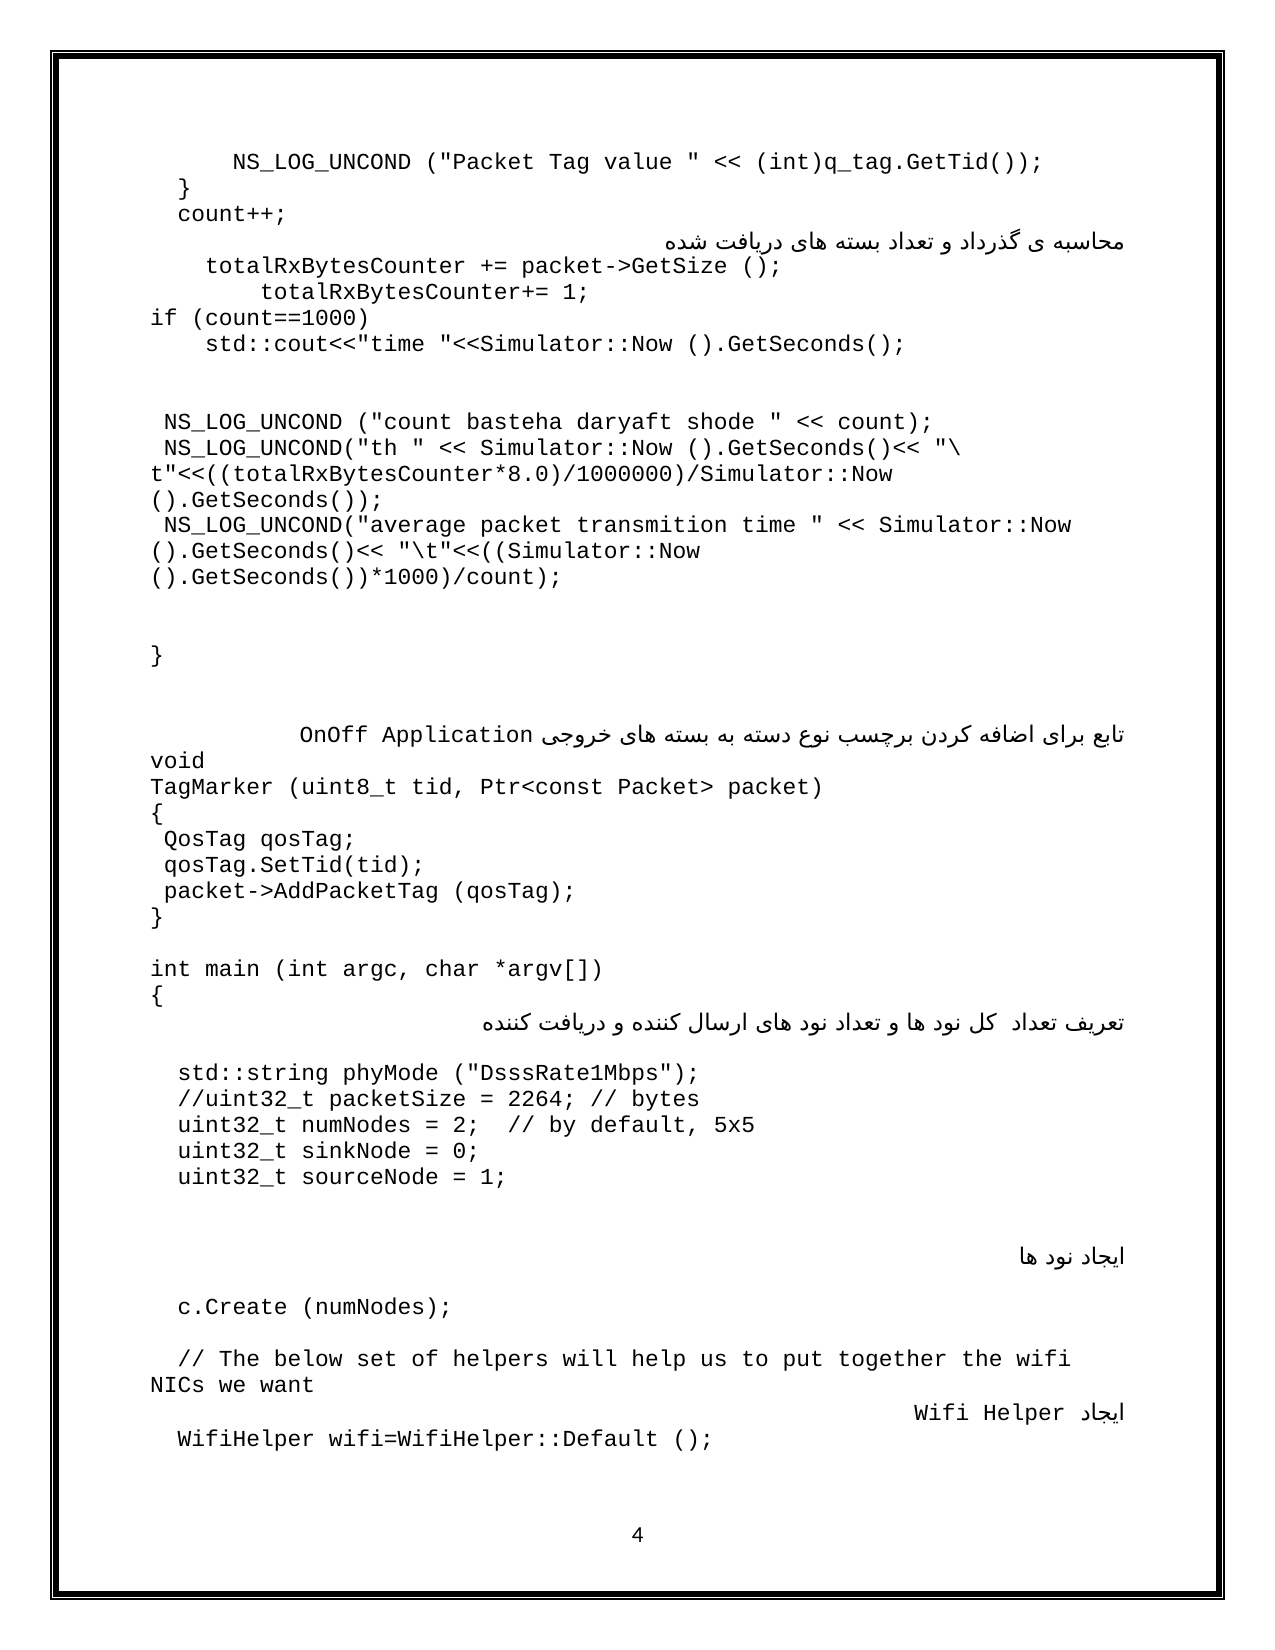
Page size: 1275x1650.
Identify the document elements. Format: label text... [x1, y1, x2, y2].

text } [150, 643, 1125, 669]
text { [150, 801, 1125, 827]
text QosTag qosTag; [150, 827, 1125, 853]
text //uint32_t packetSize = 2264; // bytes [150, 1087, 1125, 1113]
text c.Create (numNodes); [150, 1296, 1125, 1322]
text int main (int argc, char *argv[]) [150, 957, 1125, 983]
text } [150, 905, 1125, 931]
text NS_LOG_UNCOND("th " << Simulator::Now ().GetSeconds()<< "\t"<<((totalRxBytesCounter*8.0)/1000000)/Simulator::Now ().GetSeconds()); [150, 436, 1125, 514]
text std::string phyMode ("DsssRate1Mbps"); [150, 1061, 1125, 1087]
text ایجاد نود ها [150, 1243, 1125, 1270]
text تعریف تعداد کل نود ها و تعداد نود های ارسال کننده و دریافت کننده [150, 1009, 1125, 1036]
text totalRxBytesCounter += packet->GetSize (); [150, 254, 1125, 280]
text void [150, 749, 1125, 775]
text تابع برای اضافه کردن برچسب نوع دسته به بسته های خروجی OnOff Application [150, 721, 1125, 749]
text qosTag.SetTid(tid); [150, 853, 1125, 879]
text } [150, 176, 1125, 202]
text NS_LOG_UNCOND ("Packet Tag value " << (int)q_tag.GetTid()); [150, 150, 1125, 176]
text uint32_t sourceNode = 1; [150, 1165, 1125, 1191]
text NS_LOG_UNCOND("average packet transmition time " << Simulator::Now ().GetSeconds()<< "\t"<<((Simulator::Now ().GetSeconds())*1000)/count); [150, 514, 1125, 592]
text محاسبه ی گذرداد و تعداد بسته های دریافت شده [150, 228, 1125, 254]
text // The below set of helpers will help us to put together the wifi NICs we want [150, 1347, 1125, 1399]
text uint32_t sinkNode = 0; [150, 1139, 1125, 1165]
text TagMarker (uint8_t tid, Ptr<const Packet> packet) [150, 775, 1125, 801]
text totalRxBytesCounter+= 1; [150, 280, 1125, 306]
text uint32_t numNodes = 2; // by default, 5x5 [150, 1113, 1125, 1139]
text NS_LOG_UNCOND ("count basteha daryaft shode " << count); [150, 410, 1125, 436]
text std::cout<<"time "<<Simulator::Now ().GetSeconds(); [150, 332, 1125, 358]
text ایجاد Wifi Helper [150, 1399, 1125, 1427]
text { [150, 983, 1125, 1009]
text packet->AddPacketTag (qosTag); [150, 879, 1125, 905]
text WifiHelper wifi=WifiHelper::Default (); [150, 1427, 1125, 1453]
text if (count==1000) [150, 306, 1125, 332]
text count++; [150, 202, 1125, 228]
